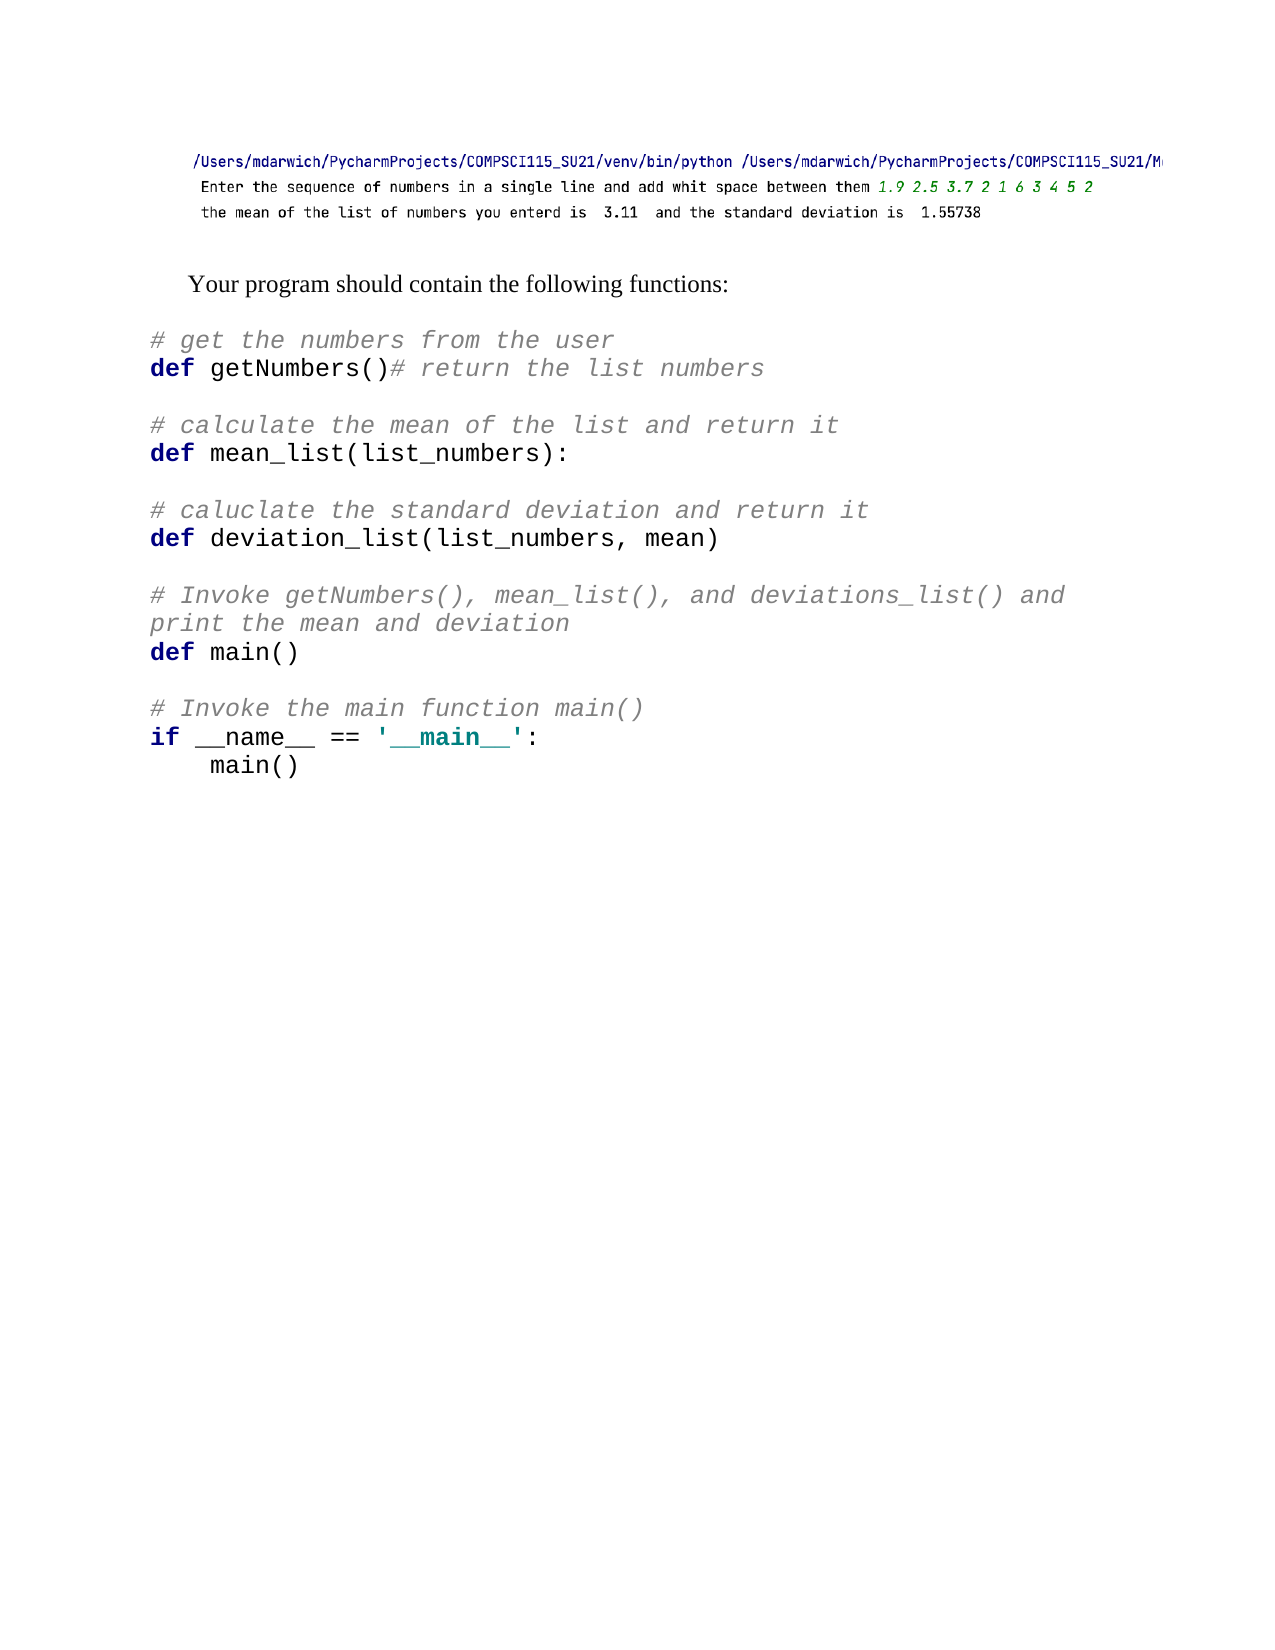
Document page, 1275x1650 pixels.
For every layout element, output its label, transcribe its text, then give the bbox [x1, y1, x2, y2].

text if __name__ == '__main__': main() [150, 724, 1125, 781]
picture [187, 150, 1163, 241]
text Your program should contain the following functions: [187, 269, 1125, 298]
text def getNumbers()# return the list numbers [150, 356, 1125, 384]
text # Invoke getNumbers(), mean_list(), and deviations_list() and print the mean and deviation def main() [150, 582, 1125, 667]
text # Invoke the main function main() [150, 696, 1125, 724]
text # calculate the mean of the list and return it def mean_list(list_numbers): [150, 412, 1125, 469]
text # caluclate the standard deviation and return it def deviation_list(list_numbers, mean) [150, 497, 1125, 554]
text # get the numbers from the user [150, 327, 1125, 356]
